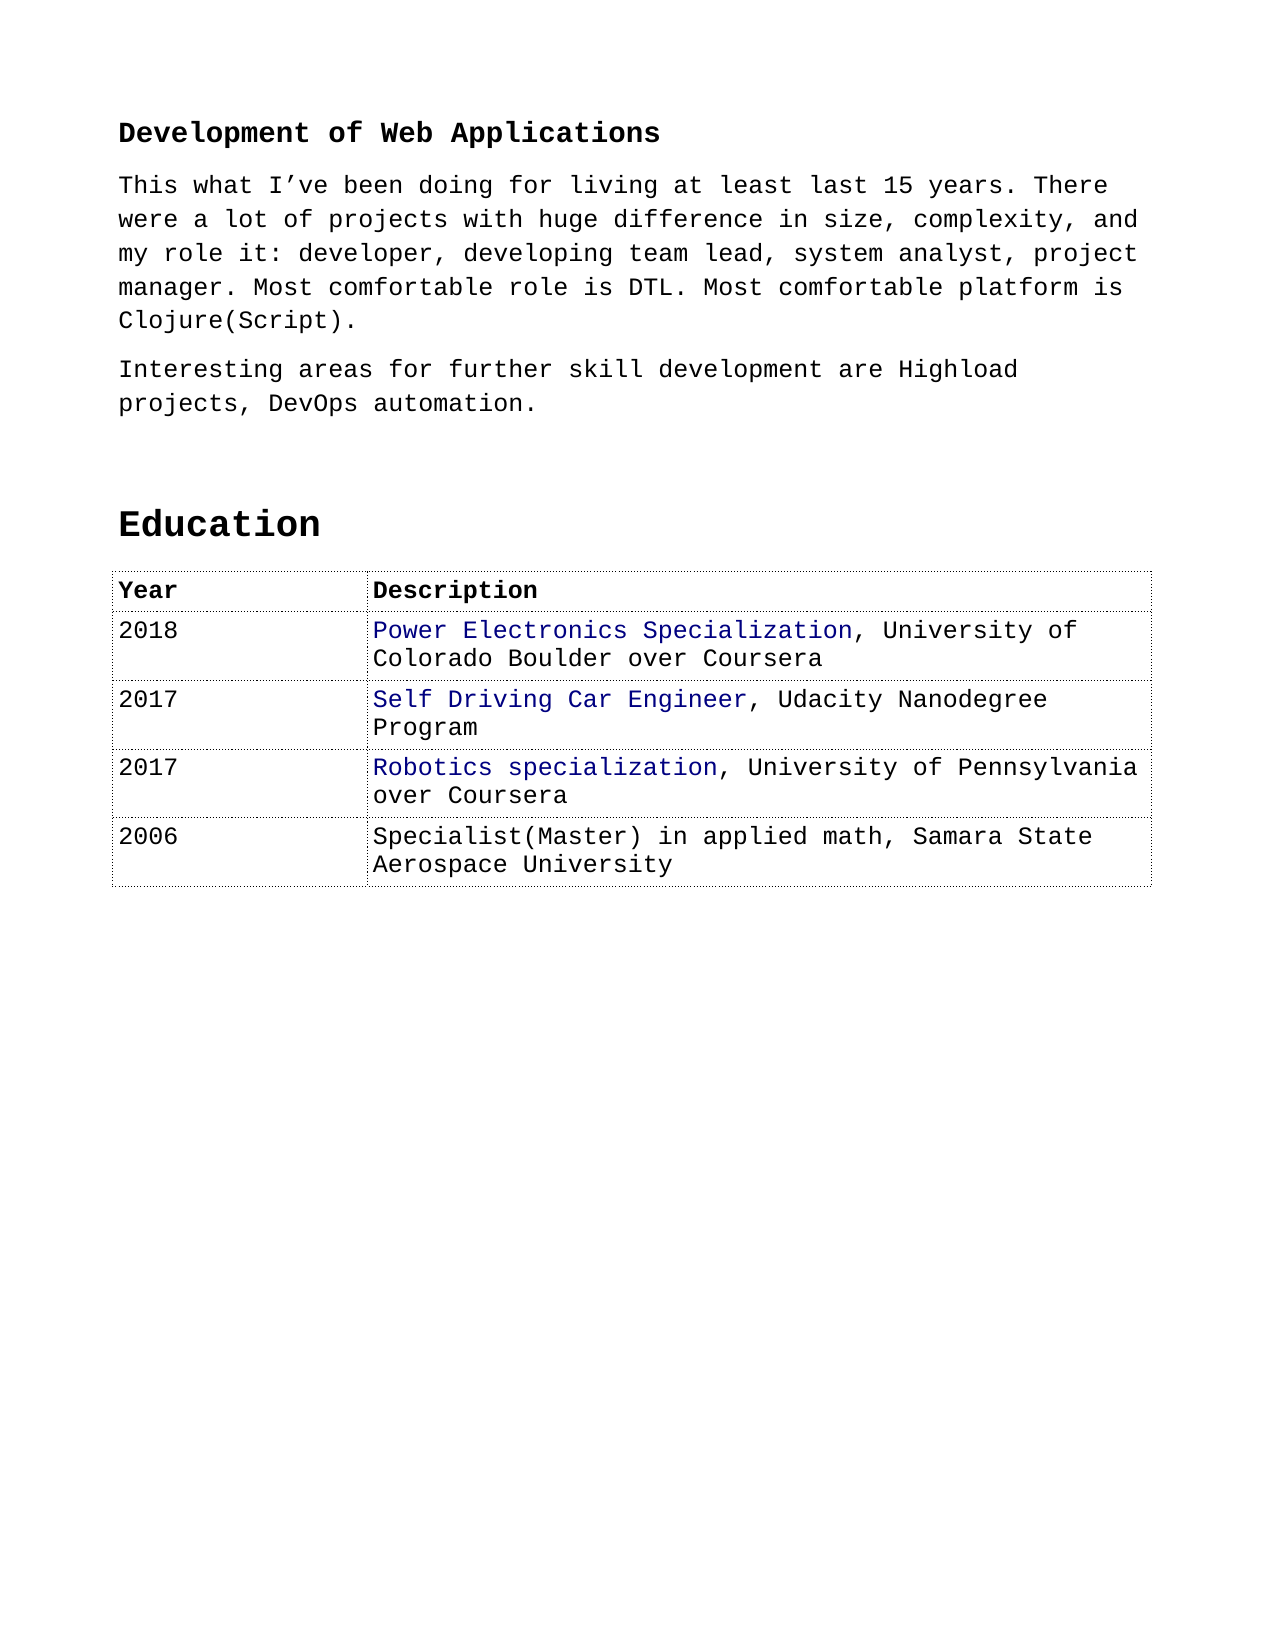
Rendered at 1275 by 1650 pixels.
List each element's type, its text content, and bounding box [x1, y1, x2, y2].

text This what I’ve been doing for living at least last 15 years. There were a lot of projects with huge difference in size, complexity, and my role it: developer, developing team lead, system analyst, project manager. Most comfortable role is DTL. Most comfortable platform is Clojure(Script). [118, 172, 1157, 336]
text Education [118, 505, 1157, 548]
table_cell 2017 [113, 749, 367, 817]
table_cell 2018 [113, 611, 367, 680]
text Development of Web Applications [118, 118, 1157, 151]
table_cell Self Driving Car Engineer, Udacity Nanodegree Program [367, 680, 1151, 748]
table_header Description [367, 571, 1151, 611]
table_header Year [113, 571, 367, 611]
table_cell Robotics specialization, University of Pennsylvania over Coursera [367, 749, 1151, 817]
table_cell 2017 [113, 680, 367, 748]
table_cell 2006 [113, 817, 367, 886]
table_cell Power Electronics Specialization, University of Colorado Boulder over Coursera [367, 611, 1151, 680]
table_cell Specialist(Master) in applied math, Samara State Aerospace University [367, 817, 1151, 886]
text Interesting areas for further skill development are Highload projects, DevOps automation. [118, 357, 1157, 419]
